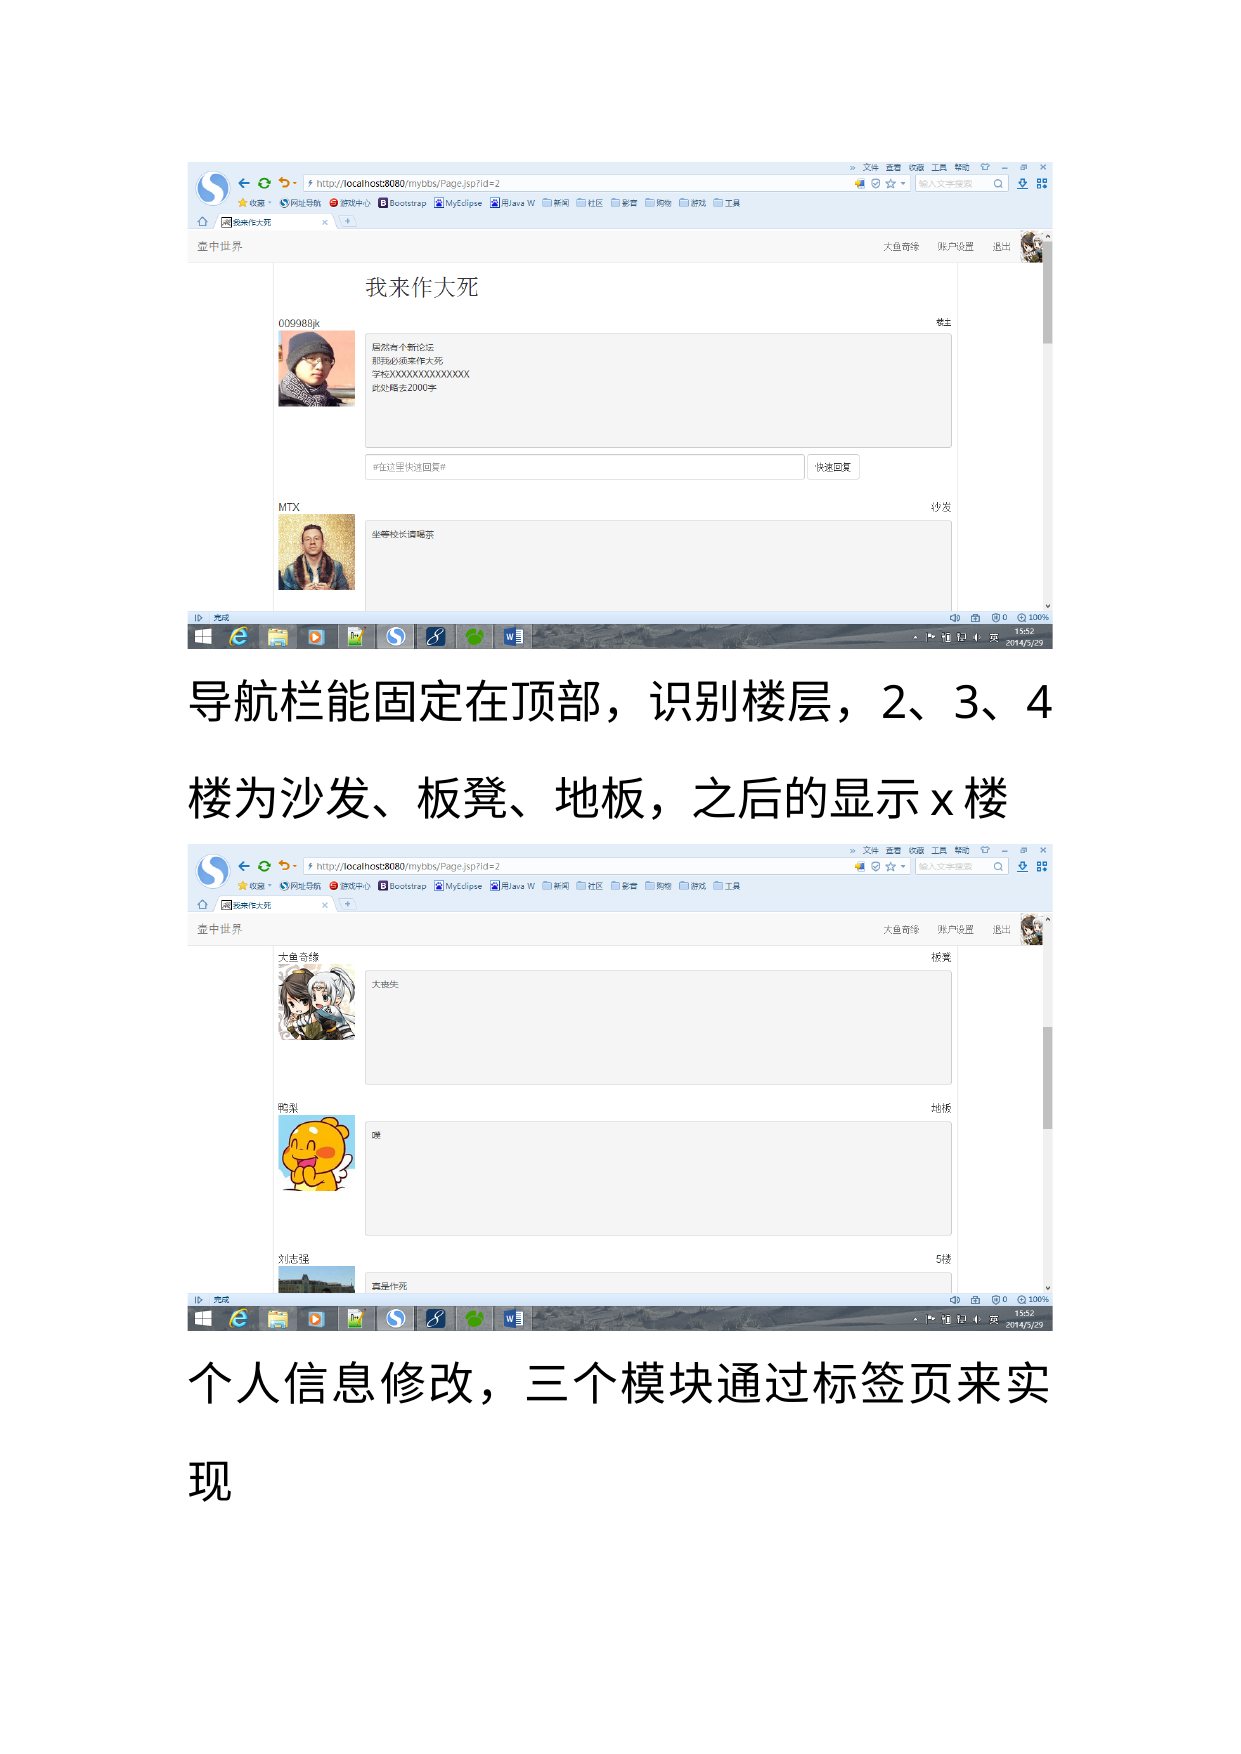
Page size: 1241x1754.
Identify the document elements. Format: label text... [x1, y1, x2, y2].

picture [187, 162, 1053, 649]
picture [187, 844, 1053, 1331]
text 导航栏能固定在顶部，识别楼层，2、3、4楼为沙发、板凳、地板，之后的显示x楼 [187, 649, 1053, 844]
text 个人信息修改，三个模块通过标签页来实现 [187, 1332, 1053, 1527]
